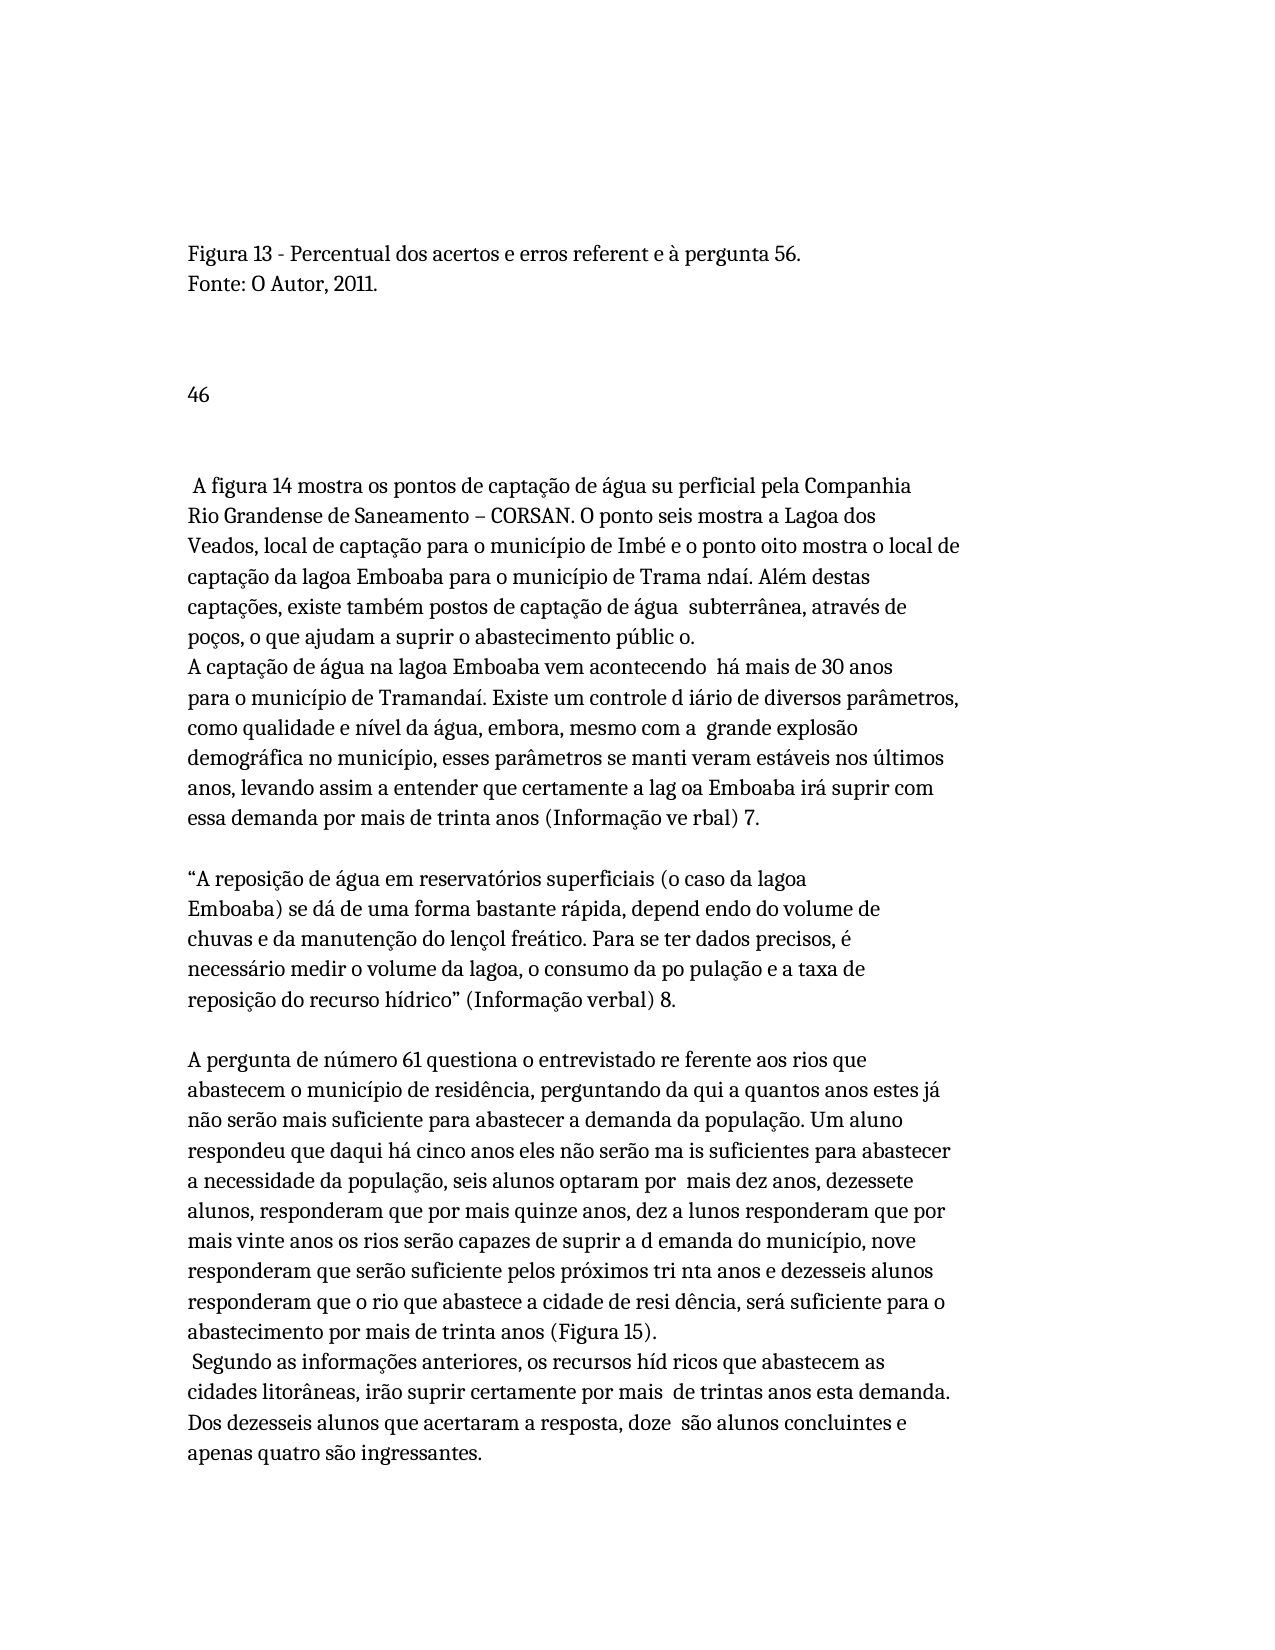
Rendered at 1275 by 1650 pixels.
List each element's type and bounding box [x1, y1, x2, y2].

text [187, 382, 1087, 1496]
text [187, 150, 1087, 358]
